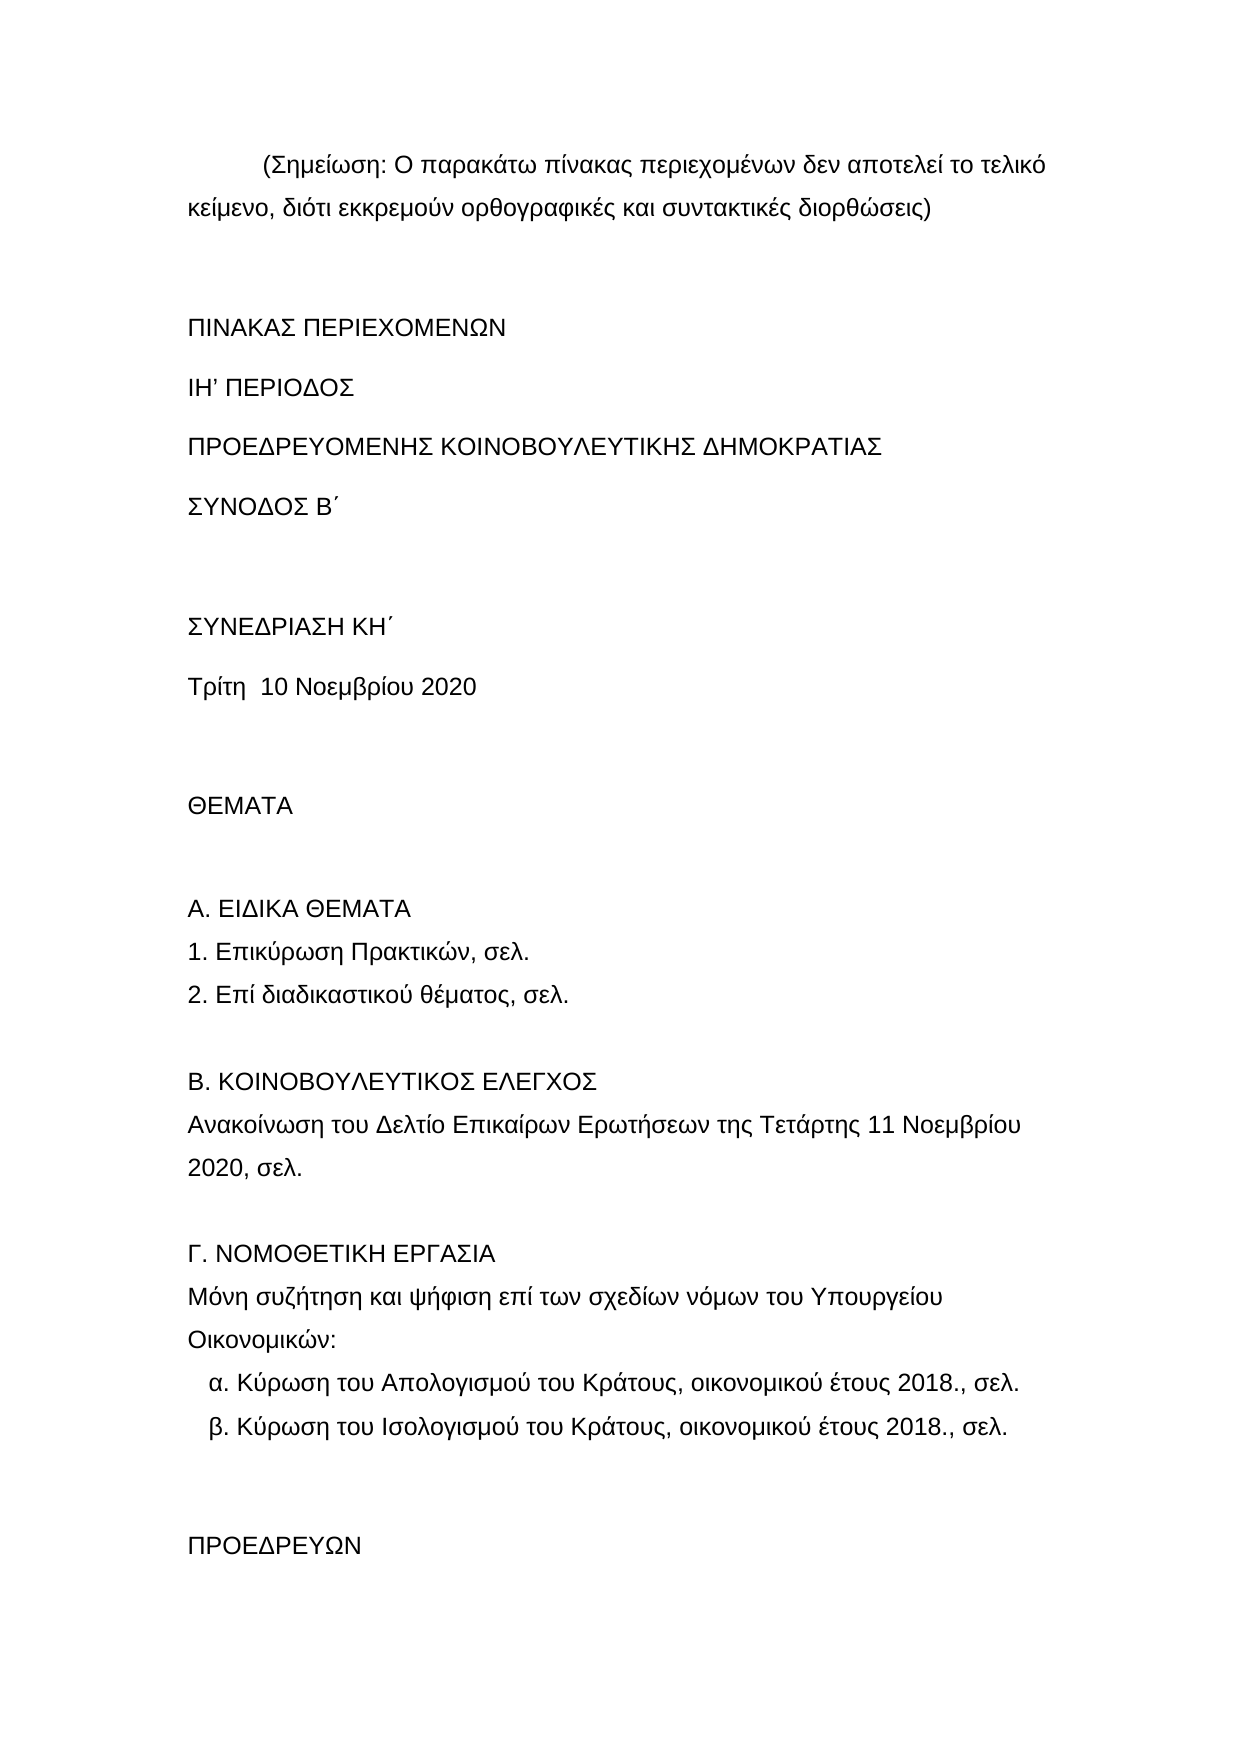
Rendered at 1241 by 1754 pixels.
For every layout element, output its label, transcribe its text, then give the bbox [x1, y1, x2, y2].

text ΣΥΝΟΔΟΣ Β΄ [187, 492, 1053, 521]
text ΘΕΜΑΤΑ [187, 791, 1053, 820]
text ΠΡΟΕΔΡΕΥΟΜΕΝΗΣ ΚΟΙΝΟΒΟΥΛΕΥΤΙΚΗΣ ΔΗΜΟΚΡΑΤΙΑΣ [187, 432, 1053, 461]
text (Σημείωση: Ο παρακάτω πίνακας περιεχομένων δεν αποτελεί το τελικό κείμενο, διότι εκκρεμούν ορθογραφικές και συντακτικές διορθώσεις) [187, 150, 1053, 222]
text ΣΥΝΕΔΡΙΑΣΗ ΚΗ΄ [187, 612, 1053, 640]
text ΠΡΟΕΔΡΕΥΩΝ [187, 1531, 1053, 1560]
text ΠΙΝΑΚΑΣ ΠΕΡΙΕΧΟΜΕΝΩΝ [187, 313, 1053, 341]
text ΙΗ’ ΠΕΡΙΟΔΟΣ [187, 372, 1053, 401]
text Τρίτη 10 Νοεμβρίου 2020 [187, 671, 1053, 700]
text Α. ΕΙΔΙΚΑ ΘΕΜΑΤΑ 1. Επικύρωση Πρακτικών, σελ. 2. Επί διαδικαστικού θέματος, σελ. Β. ΚΟΙΝΟΒΟΥΛΕΥΤΙΚΟΣ ΕΛΕΓΧΟΣ Ανακοίνωση του Δελτίο Επικαίρων Ερωτήσεων της Τετάρτης 11 Νοεμβρίου 2020, σελ. Γ. ΝΟΜΟΘΕΤΙΚΗ ΕΡΓΑΣΙΑ Μόνη συζήτηση και ψήφιση επί των σχεδίων νόμων του Υπουργείου Οικονομικών: α. Κύρωση του Απολογισμού του Κράτους, οικονομικού έτους 2018., σελ. β. Κύρωση του Ισολογισμού του Κράτους, οικονομικού έτους 2018., σελ. [187, 851, 1053, 1440]
